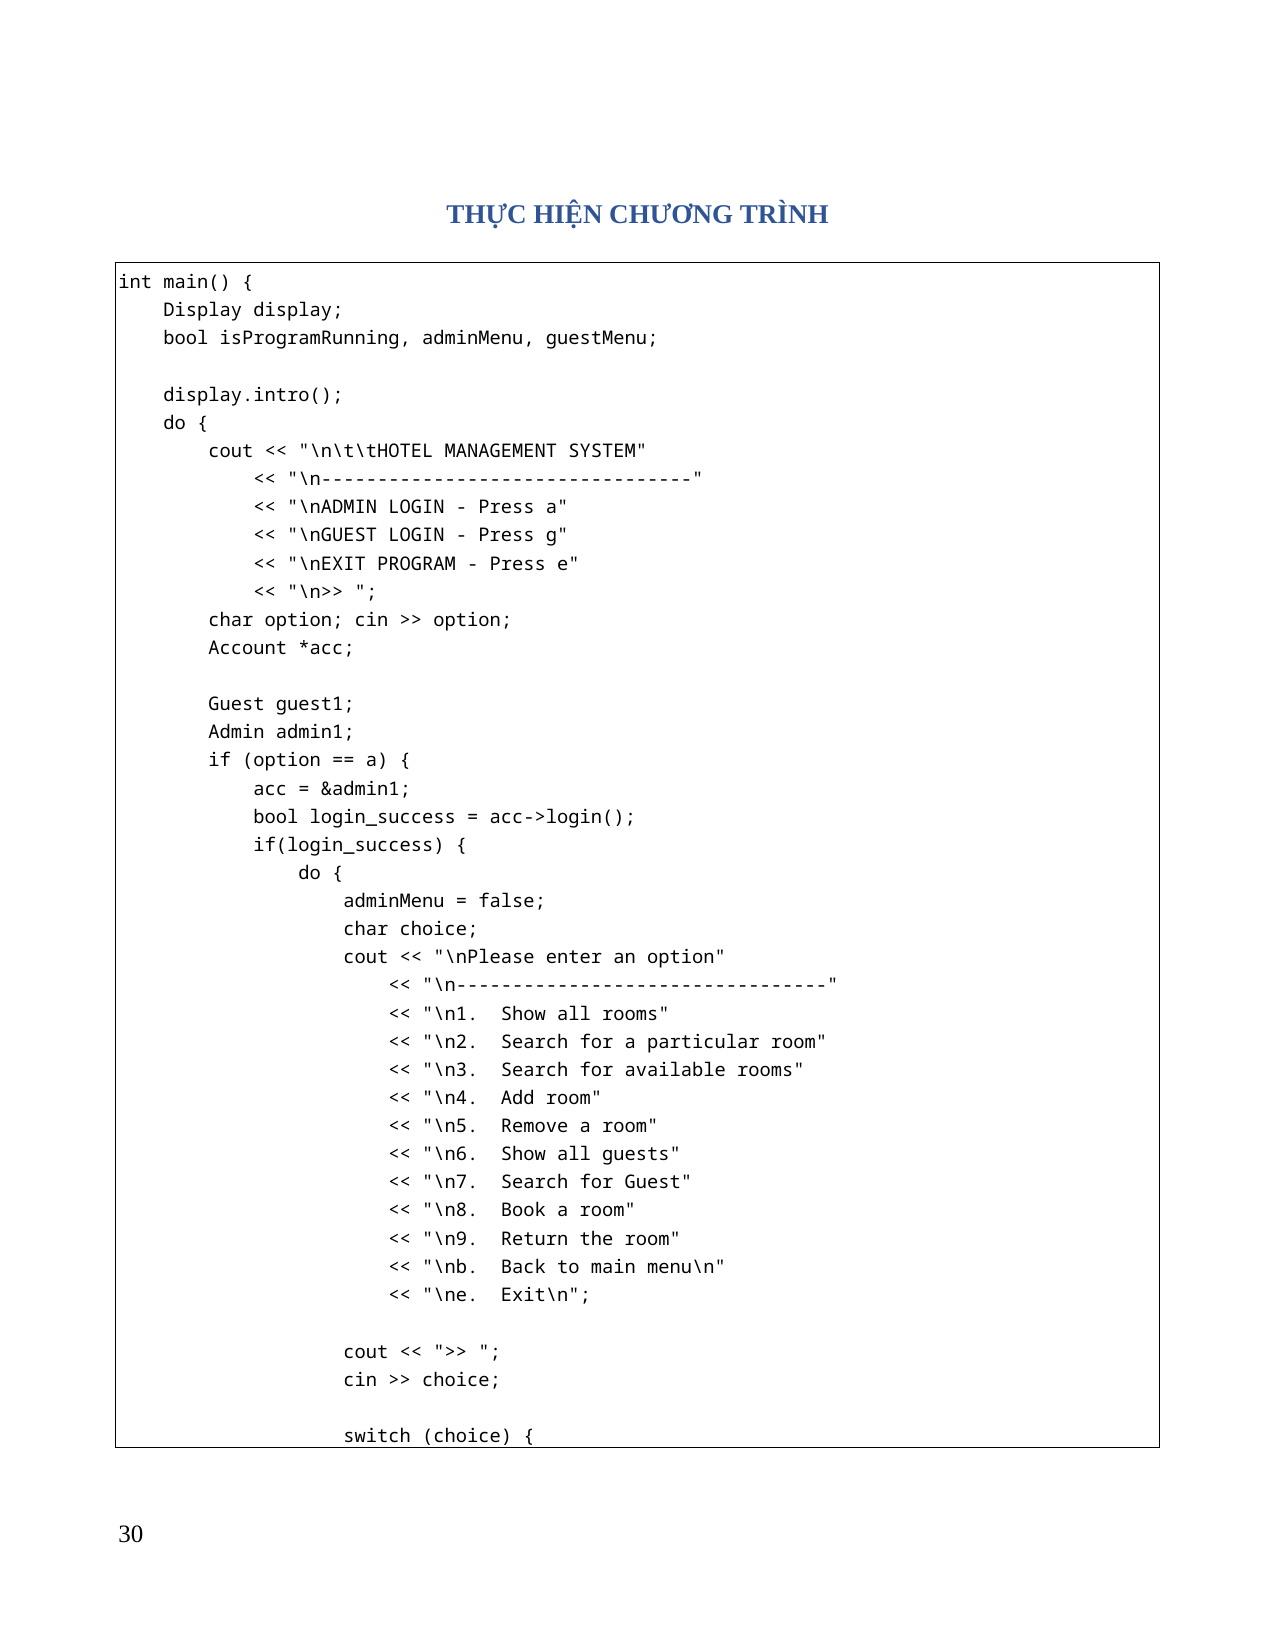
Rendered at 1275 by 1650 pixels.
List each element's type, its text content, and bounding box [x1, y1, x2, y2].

text << "\n2. Search for a particular room" [118, 1025, 1157, 1053]
text Admin admin1; [118, 716, 1157, 744]
text << "\n9. Return the room" [118, 1222, 1157, 1250]
text << "\n>> "; [118, 575, 1157, 603]
text << "\nADMIN LOGIN - Press a" [118, 491, 1157, 519]
text if(login_success) { [118, 828, 1157, 857]
text << "\n---------------------------------" [118, 463, 1157, 491]
text << "\n1. Show all rooms" [118, 997, 1157, 1025]
text Account *acc; [118, 632, 1157, 660]
text char choice; [118, 913, 1157, 941]
text display.intro(); [118, 378, 1157, 407]
text Guest guest1; [118, 688, 1157, 716]
text bool login_success = acc->login(); [118, 800, 1157, 828]
text do { [118, 857, 1157, 885]
text << "\n4. Add room" [118, 1082, 1157, 1110]
text << "\ne. Exit\n"; [118, 1278, 1157, 1307]
text cout << "\n\t\tHOTEL MANAGEMENT SYSTEM" [118, 435, 1157, 463]
text adminMenu = false; [118, 885, 1157, 913]
text do { [118, 407, 1157, 435]
text << "\nb. Back to main menu\n" [118, 1250, 1157, 1278]
text << "\n5. Remove a room" [118, 1110, 1157, 1138]
text << "\n---------------------------------" [118, 969, 1157, 997]
text << "\n6. Show all guests" [118, 1138, 1157, 1166]
text << "\nGUEST LOGIN - Press g" [118, 519, 1157, 547]
text switch (choice) { [118, 1420, 1157, 1447]
text << "\nEXIT PROGRAM - Press e" [118, 547, 1157, 575]
text cin >> choice; [118, 1363, 1157, 1392]
text int main() { [116, 263, 1159, 293]
text acc = &admin1; [118, 772, 1157, 800]
text << "\n3. Search for available rooms" [118, 1053, 1157, 1082]
text cout << ">> "; [118, 1335, 1157, 1363]
text char option; cin >> option; [118, 603, 1157, 632]
text bool isProgramRunning, adminMenu, guestMenu; [118, 322, 1157, 350]
text Display display; [118, 293, 1157, 322]
subtitle THỰC HIỆN CHƯƠNG TRÌNH [118, 198, 1157, 229]
text cout << "\nPlease enter an option" [118, 941, 1157, 969]
text << "\n8. Book a room" [118, 1194, 1157, 1222]
text << "\n7. Search for Guest" [118, 1166, 1157, 1194]
text if (option == a) { [118, 744, 1157, 772]
